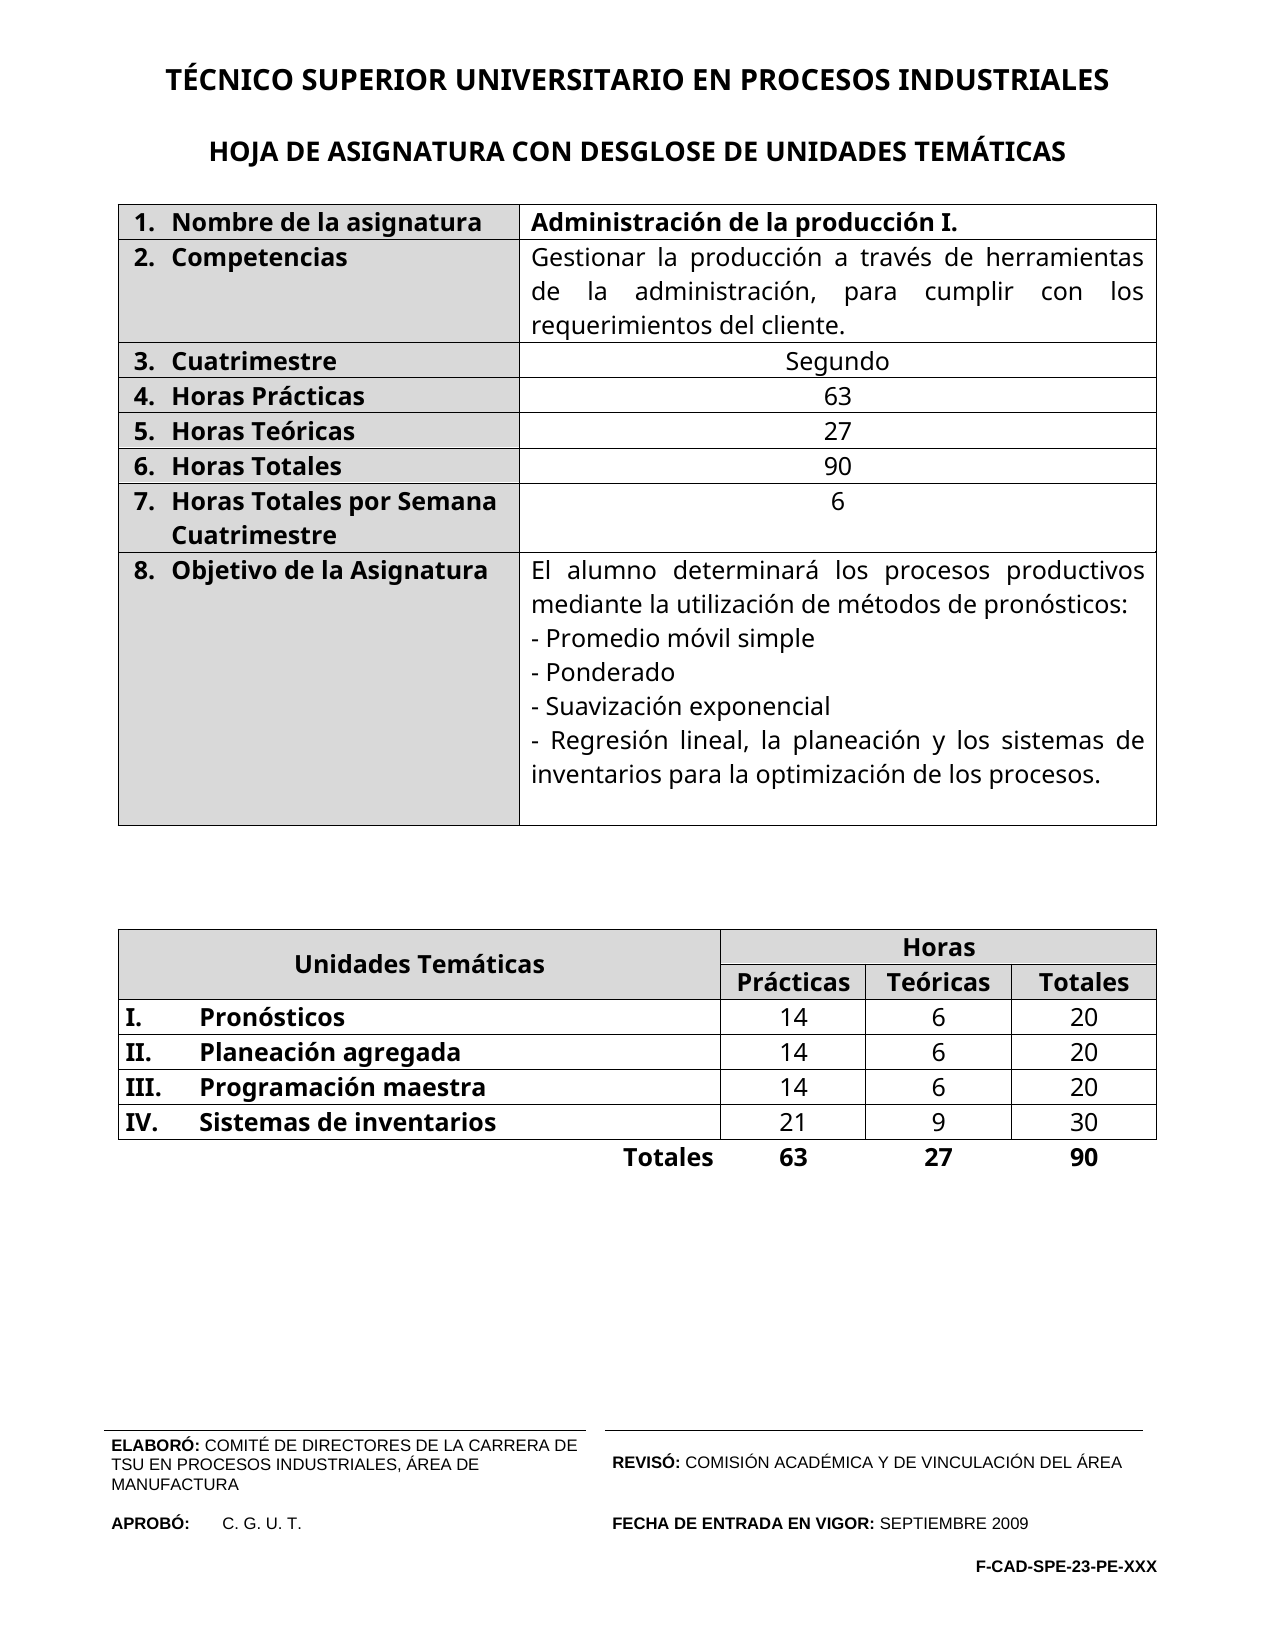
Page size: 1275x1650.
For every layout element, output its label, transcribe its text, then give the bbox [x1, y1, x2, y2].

table_cell Pronósticos [119, 1000, 720, 1034]
table_cell Horas Prácticas [119, 378, 519, 412]
table_header Unidades Temáticas [119, 930, 720, 999]
table_cell 63 [520, 378, 1156, 412]
table_cell Totales [118, 1140, 721, 1174]
table_cell 6 [520, 484, 1156, 552]
table_cell 14 [721, 1035, 865, 1069]
table_cell Competencias [119, 240, 519, 342]
table_header Horas [721, 930, 1156, 963]
table_cell 6 [866, 1070, 1011, 1104]
table_cell 6 [866, 1035, 1011, 1069]
table_cell Objetivo de la Asignatura [119, 553, 519, 825]
text HOJA DE ASIGNATURA CON DESGLOSE DE UNIDADES TEMÁTICAS [118, 133, 1157, 170]
table_cell Programación maestra [119, 1070, 720, 1104]
table_cell 90 [1011, 1140, 1157, 1174]
table_cell 63 [721, 1140, 866, 1174]
table_header Administración de la producción I. [520, 205, 1156, 239]
table_cell 6 [866, 1000, 1011, 1034]
table_cell 21 [721, 1105, 865, 1139]
table_cell Gestionar la producción a través de herramientas de la administración, para cumplir con los requerimientos del cliente. [520, 240, 1156, 342]
table_cell Planeación agregada [119, 1035, 720, 1069]
table_cell Prácticas [721, 965, 865, 999]
table_cell El alumno determinará los procesos productivos mediante la utilización de métodos de pronósticos: - Promedio móvil simple - Ponderado - Suavización exponencial - Regresión lineal, la planeación y los sistemas de inventarios para la optimización de los procesos. [520, 553, 1156, 825]
table_cell 90 [520, 449, 1156, 482]
table_cell Horas Teóricas [119, 413, 519, 447]
table_cell Teóricas [866, 965, 1011, 999]
table_cell 14 [721, 1000, 865, 1034]
subtitle TÉCNICO SUPERIOR UNIVERSITARIO EN PROCESOS INDUSTRIALES [118, 59, 1157, 99]
table_header Nombre de la asignatura [119, 205, 519, 239]
table_cell Cuatrimestre [119, 343, 519, 377]
table_cell 30 [1012, 1105, 1156, 1139]
table_cell 9 [866, 1105, 1011, 1139]
table_cell 14 [721, 1070, 865, 1104]
table_cell 20 [1012, 1000, 1156, 1034]
table_cell Segundo [520, 343, 1156, 377]
table_cell 27 [866, 1140, 1011, 1174]
table_cell Horas Totales por Semana Cuatrimestre [119, 484, 519, 552]
table_cell 27 [520, 413, 1156, 447]
table_cell 20 [1012, 1035, 1156, 1069]
table_cell Horas Totales [119, 449, 519, 482]
table_cell 20 [1012, 1070, 1156, 1104]
table_cell Sistemas de inventarios [119, 1105, 720, 1139]
table_cell Totales [1012, 965, 1156, 999]
